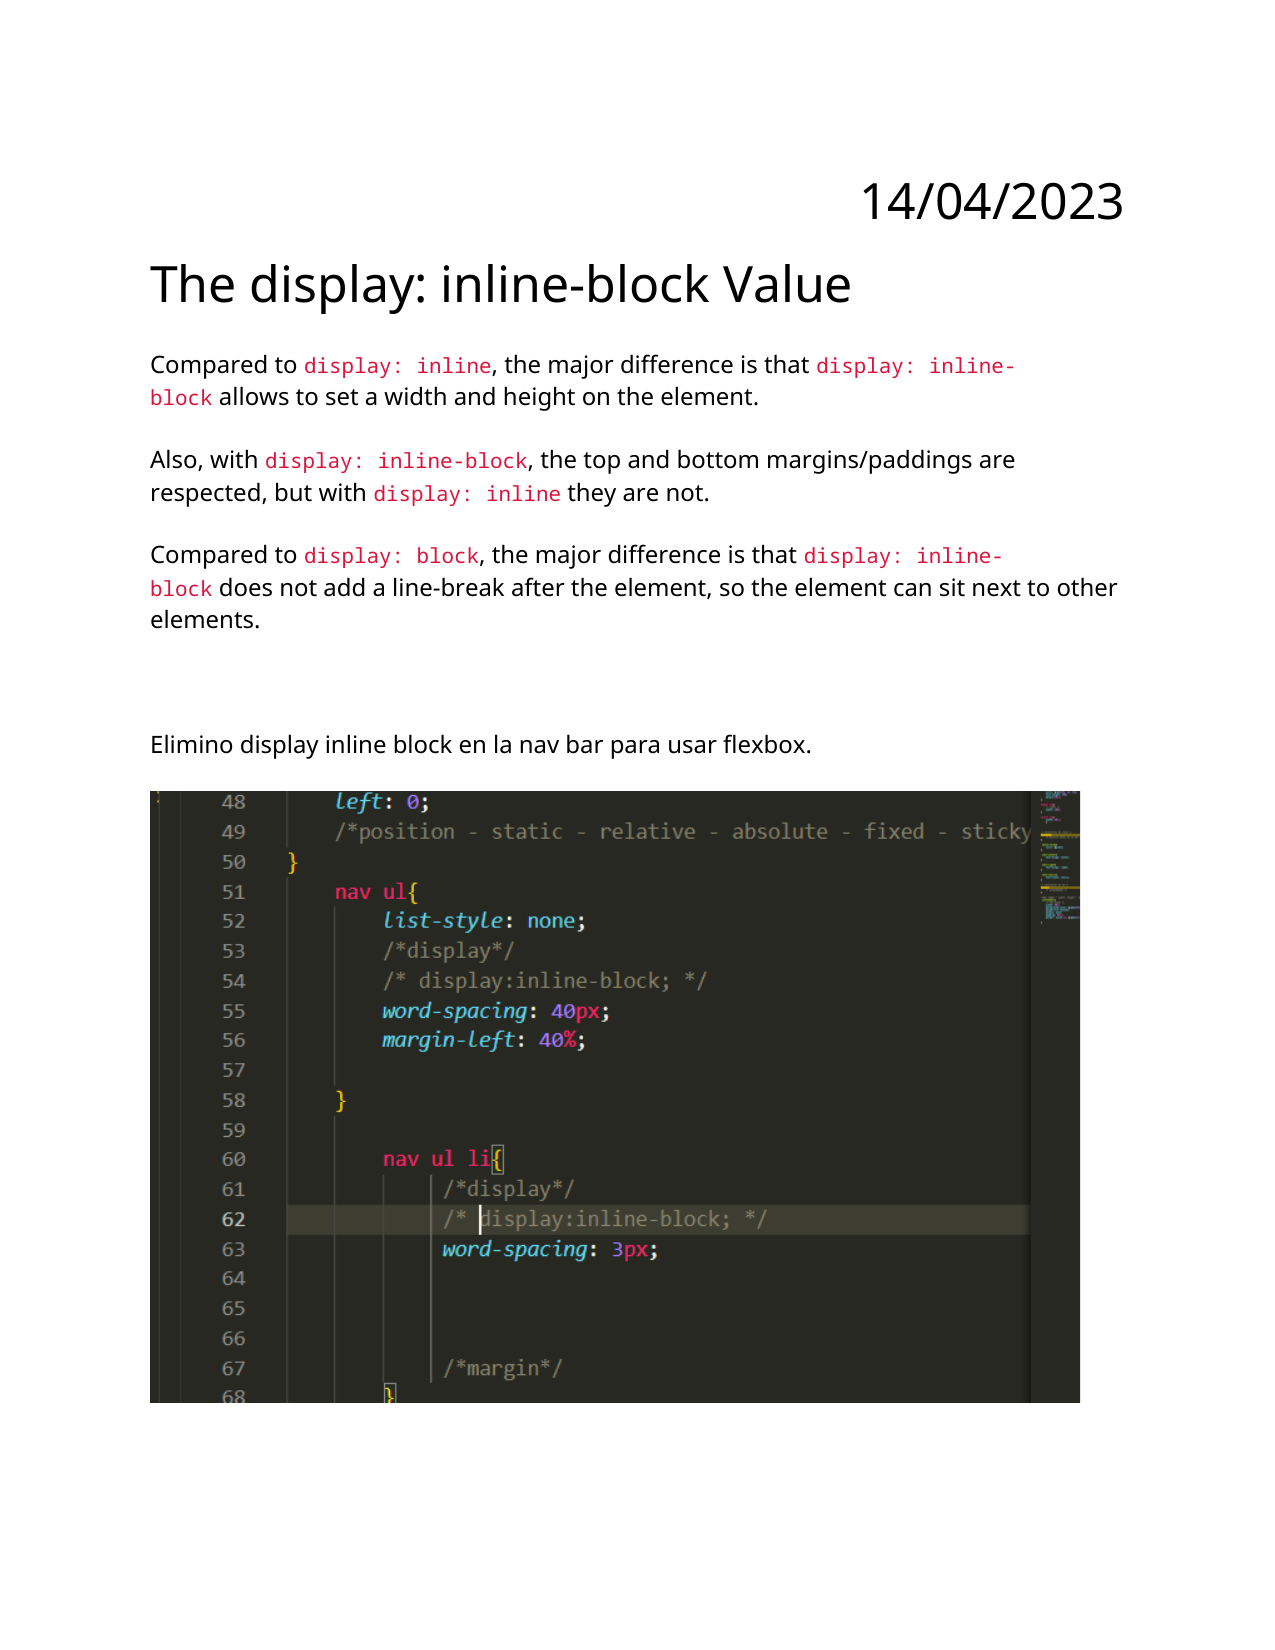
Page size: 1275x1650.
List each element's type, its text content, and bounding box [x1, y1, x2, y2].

text Elimino display inline block en la nav bar para usar flexbox. [150, 728, 1125, 761]
text 14/04/2023 [150, 166, 1125, 234]
text Compared to display: block, the major difference is that display: inline-block does not add a line-break after the element, so the element can sit next to other elements. [150, 538, 1125, 636]
text Compared to display: inline, the major difference is that display: inline-block allows to set a width and height on the element. [150, 347, 1125, 413]
text The display: inline-block Value [150, 249, 1125, 317]
picture [150, 791, 1080, 1403]
text Also, with display: inline-block, the top and bottom margins/paddings are respected, but with display: inline they are not. [150, 443, 1125, 508]
